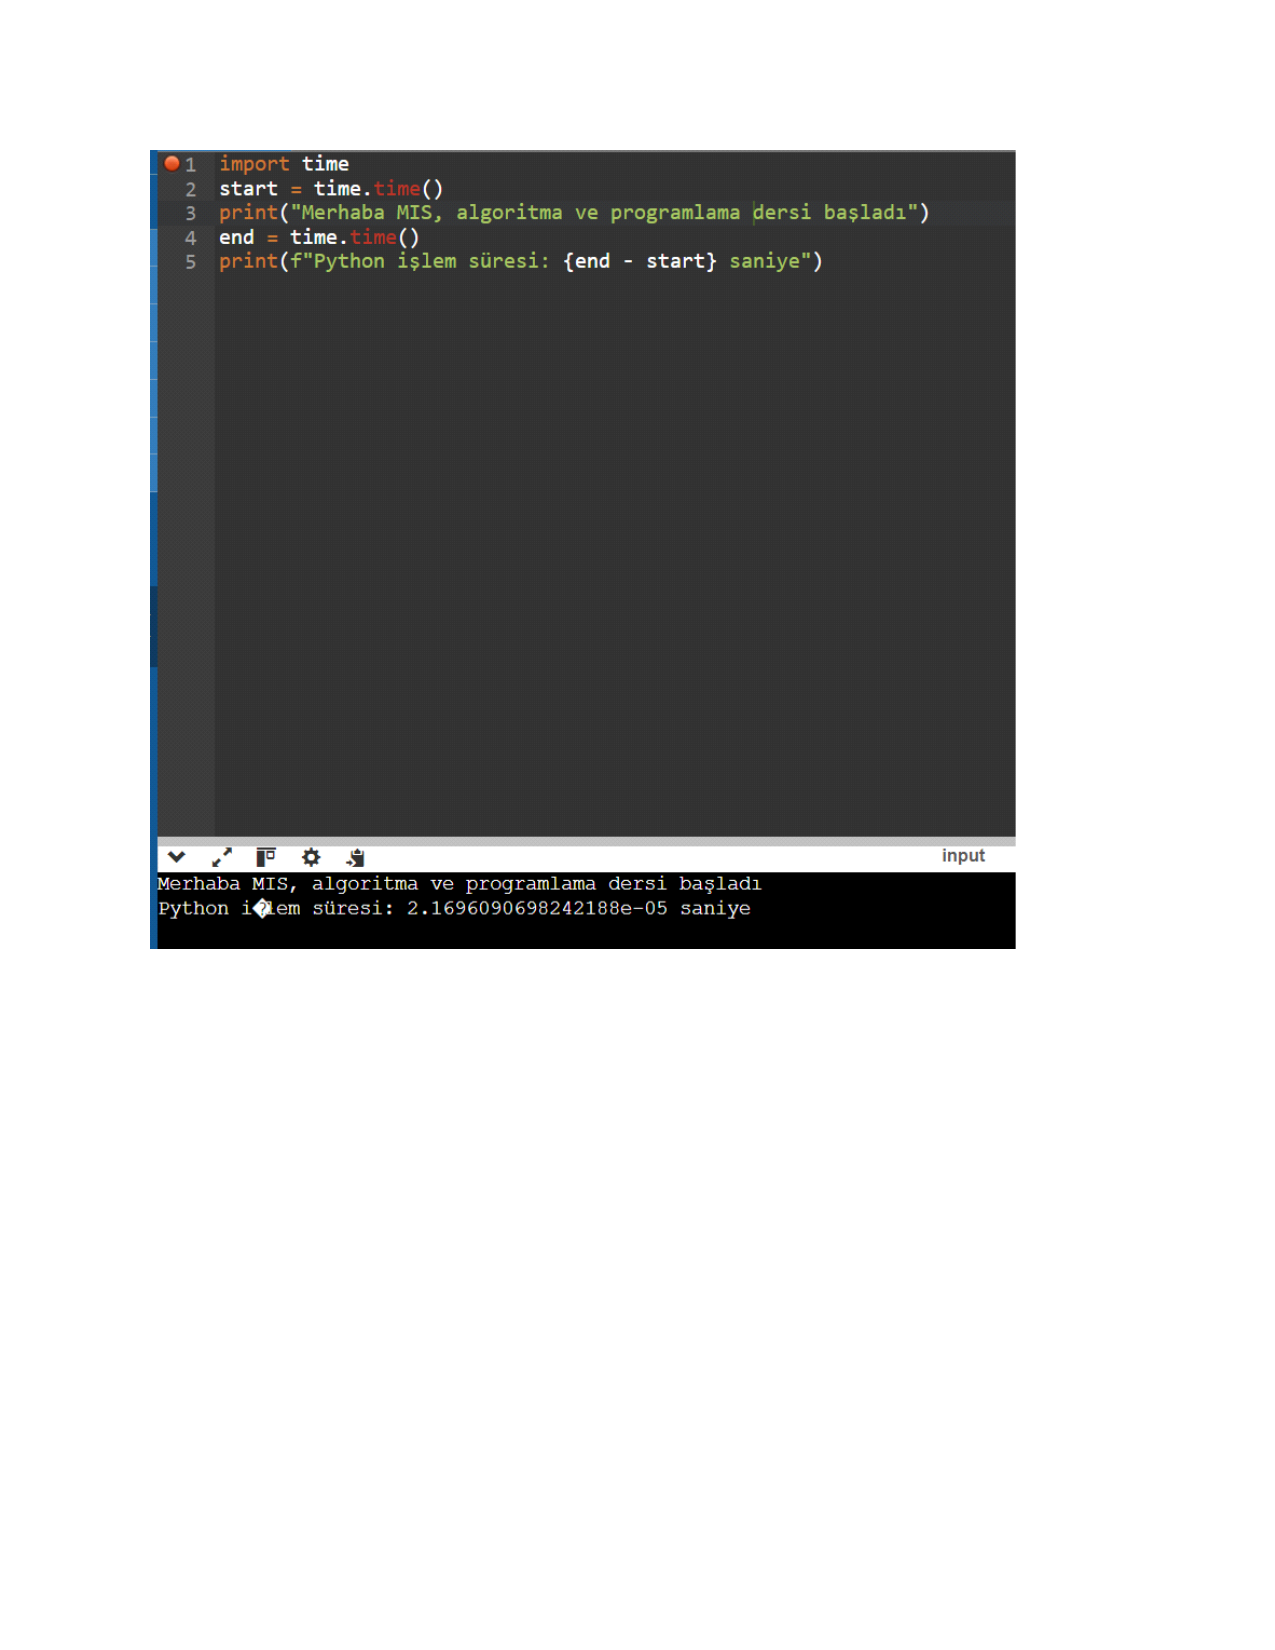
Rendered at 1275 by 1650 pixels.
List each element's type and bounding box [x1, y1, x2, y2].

picture [150, 150, 1016, 949]
